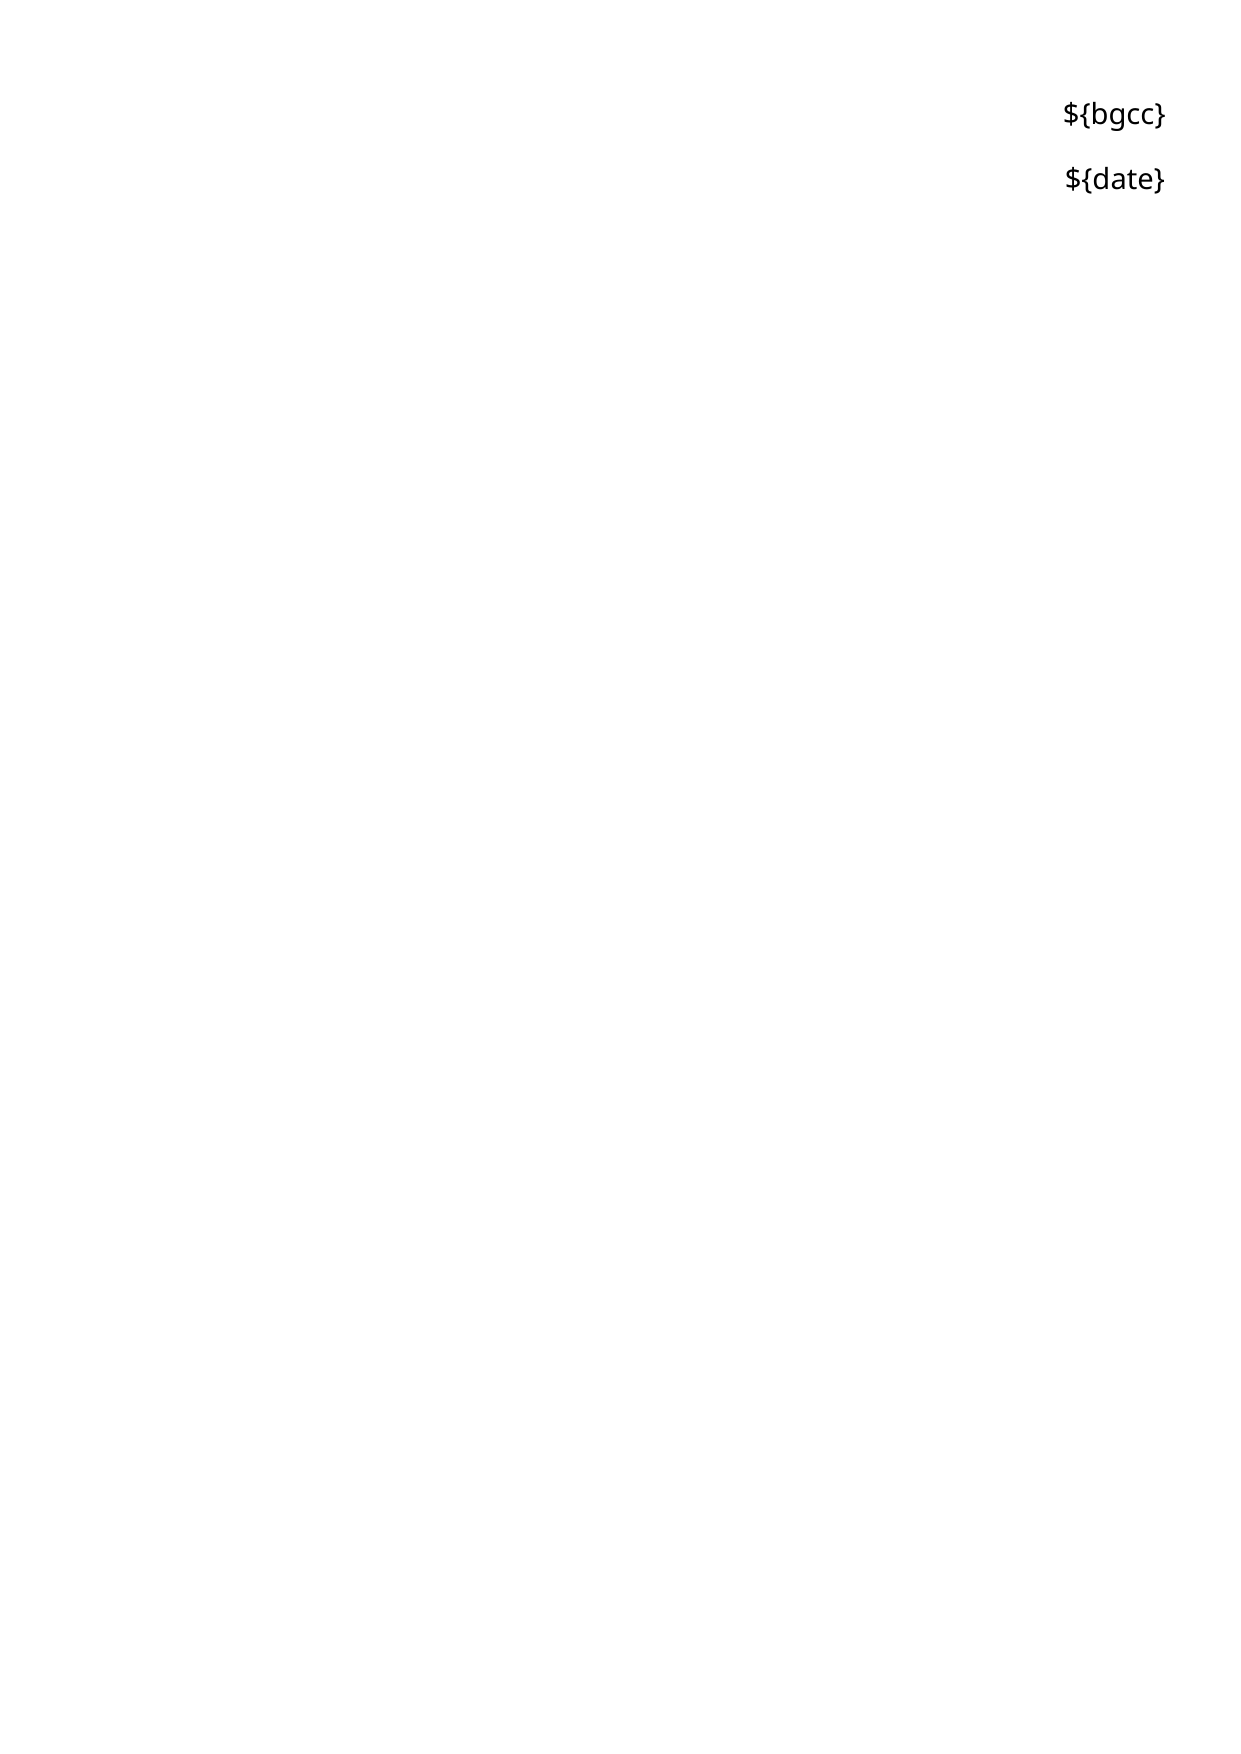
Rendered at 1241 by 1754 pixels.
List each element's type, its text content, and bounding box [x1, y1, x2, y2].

text ${bgcc} [75, 81, 1165, 146]
text ${date} [75, 146, 1165, 211]
